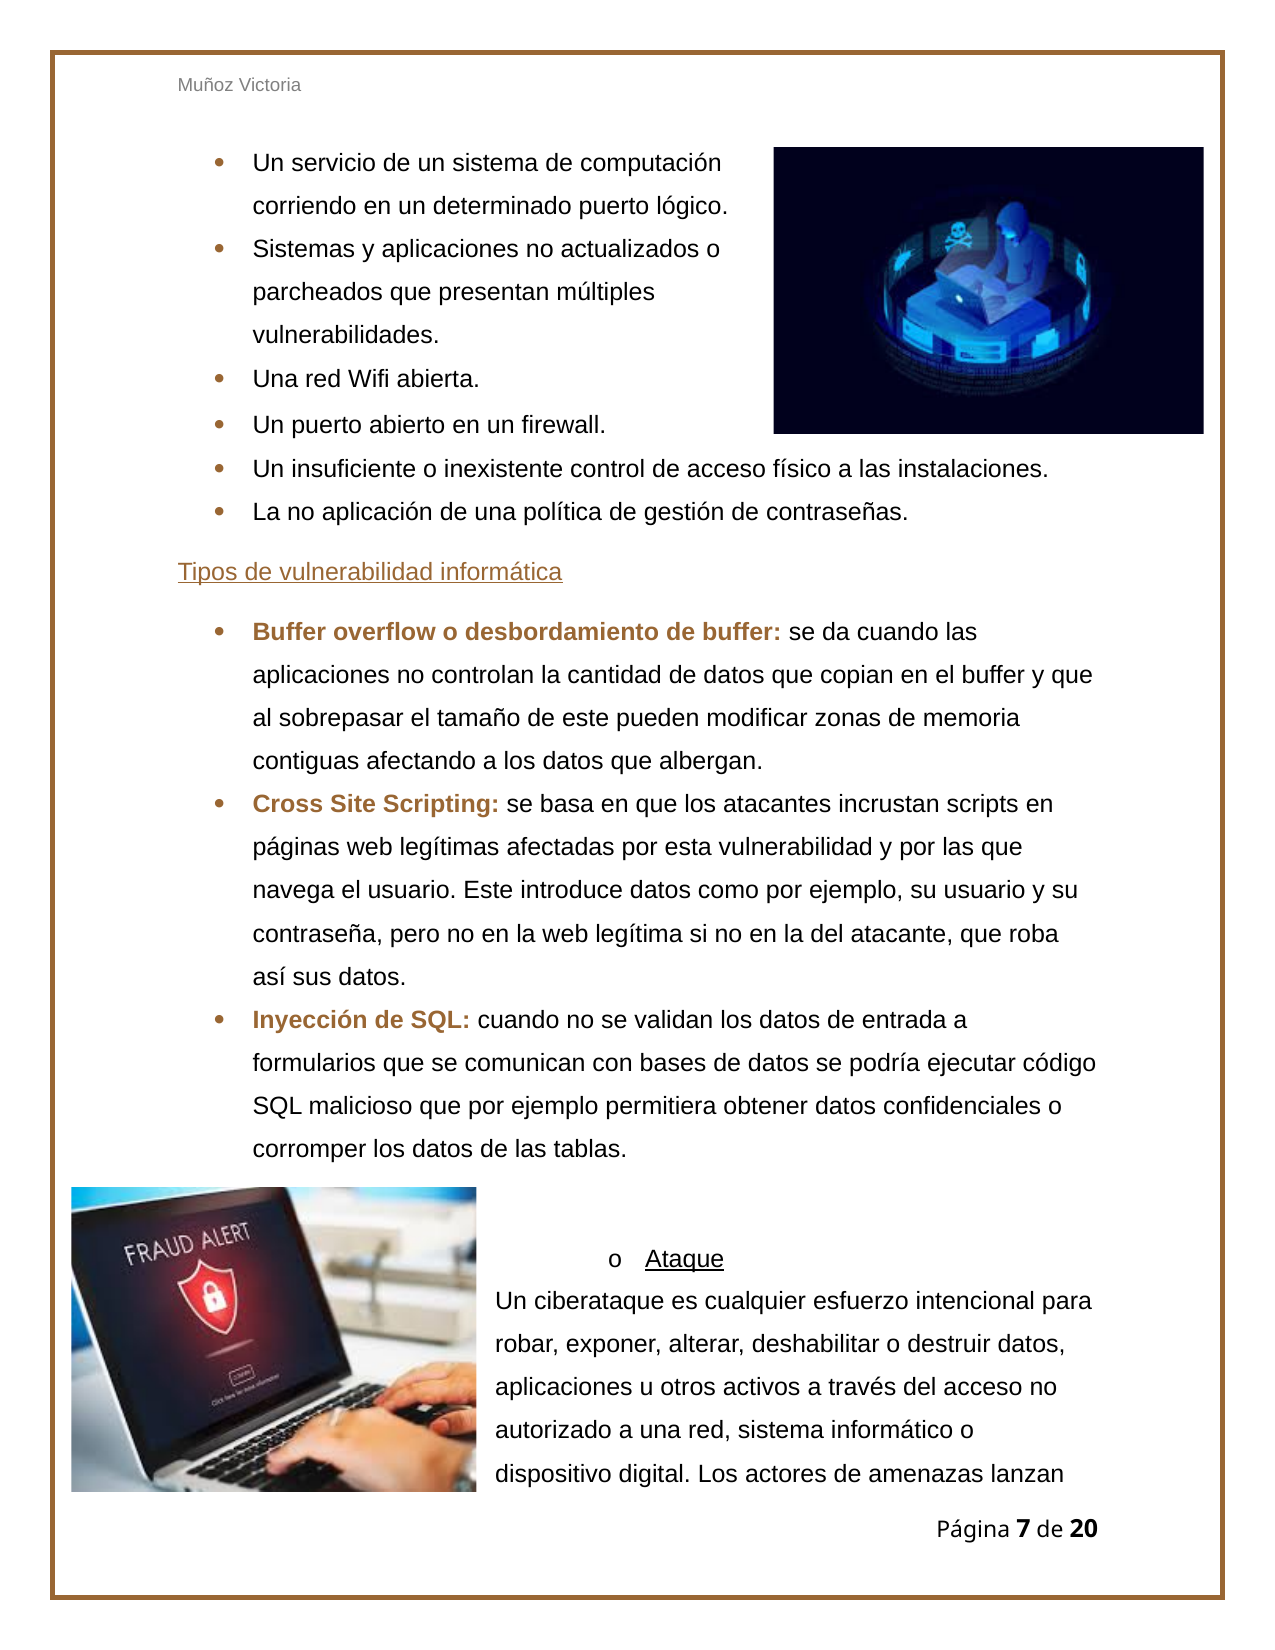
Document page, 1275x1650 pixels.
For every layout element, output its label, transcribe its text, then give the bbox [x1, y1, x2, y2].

list Buffer overflow o desbordamiento de buffer: se da cuando las aplicaciones no controlan la cantidad de datos que copian en el buffer y que al sobrepasar el tamaño de este pueden modificar zonas de memoria contiguas afectando a los datos que albergan. [215, 616, 1098, 775]
text Tipos de vulnerabilidad informática [177, 557, 1098, 585]
subtitle Ataque [477, 1244, 1098, 1275]
picture [773, 147, 1204, 434]
list Cross Site Scripting: se basa en que los atacantes incrustan scripts en páginas web legítimas afectadas por esta vulnerabilidad y por las que navega el usuario. Este introduce datos como por ejemplo, su usuario y su contraseña, pero no en la web legítima si no en la del atacante, que roba así sus datos. [215, 789, 1098, 990]
list Inyección de SQL: cuando no se validan los datos de entrada a formularios que se comunican con bases de datos se podría ejecutar código SQL malicioso que por ejemplo permitiera obtener datos confidenciales o corromper los datos de las tablas. [215, 1005, 1098, 1163]
picture [71, 1187, 477, 1492]
list La no aplicación de una política de gestión de contraseñas. [215, 497, 1098, 526]
list Una red Wifi abierta. [215, 363, 773, 395]
list Sistemas y aplicaciones no actualizados o parcheados que presentan múltiples vulnerabilidades. [215, 234, 773, 349]
list Un puerto abierto en un firewall. [215, 410, 1098, 439]
list Un servicio de un sistema de computación corriendo en un determinado puerto lógico. [215, 148, 773, 219]
list Un insuficiente o inexistente control de acceso físico a las instalaciones. [215, 453, 1098, 482]
